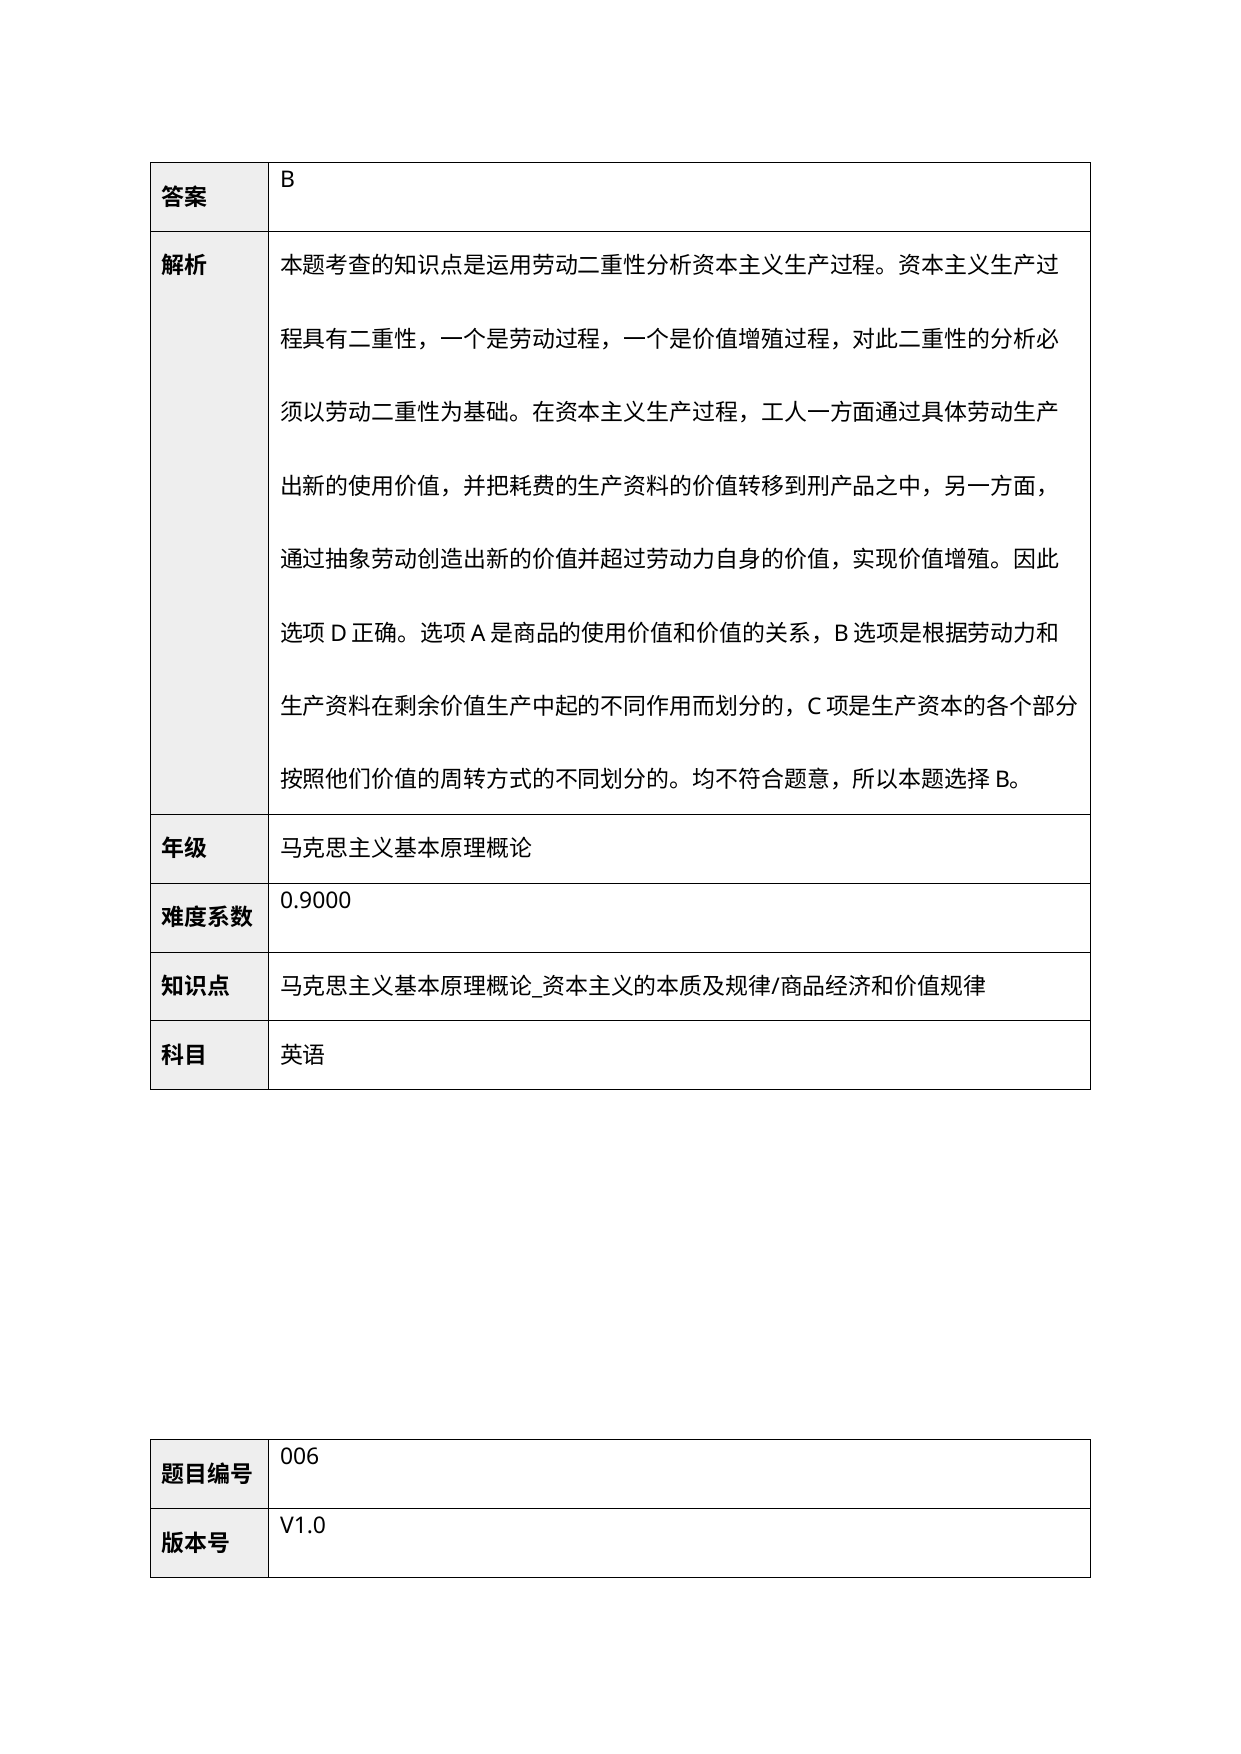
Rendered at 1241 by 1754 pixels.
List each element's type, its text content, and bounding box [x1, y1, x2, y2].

table_cell 年级 [151, 815, 268, 883]
table_cell 答案 [151, 163, 268, 231]
table_cell B [269, 163, 1090, 231]
table_cell V1.0 [269, 1509, 1090, 1577]
table_cell 马克思主义基本原理概论 [269, 815, 1090, 883]
table_cell 解析 [151, 232, 268, 814]
table_cell 本题考查的知识点是运用劳动二重性分析资本主义生产过程。资本主义生产过程具有二重性，一个是劳动过程，一个是价值增殖过程，对此二重性的分析必须以劳动二重性为基础。在资本主义生产过程，工人一方面通过具体劳动生产出新的使用价值，并把耗费的生产资料的价值转移到刑产品之中，另一方面，通过抽象劳动创造出新的价值并超过劳动力自身的价值，实现价值增殖。因此选项D正确。选项A是商品的使用价值和价值的关系，B选项是根据劳动力和生产资料在剩余价值生产中起的不同作用而划分的，C项是生产资本的各个部分按照他们价值的周转方式的不同划分的。均不符合题意，所以本题选择B。 [269, 232, 1090, 814]
table_cell 0.9000 [269, 884, 1090, 951]
table_cell 科目 [151, 1021, 268, 1089]
table_cell 英语 [269, 1021, 1090, 1089]
table_cell 版本号 [151, 1509, 268, 1577]
table_cell 知识点 [151, 953, 268, 1020]
table_header 题目编号 [151, 1440, 268, 1508]
table_cell 难度系数 [151, 884, 268, 951]
table_cell 马克思主义基本原理概论_资本主义的本质及规律/商品经济和价值规律 [269, 953, 1090, 1020]
table_header 006 [269, 1440, 1090, 1508]
